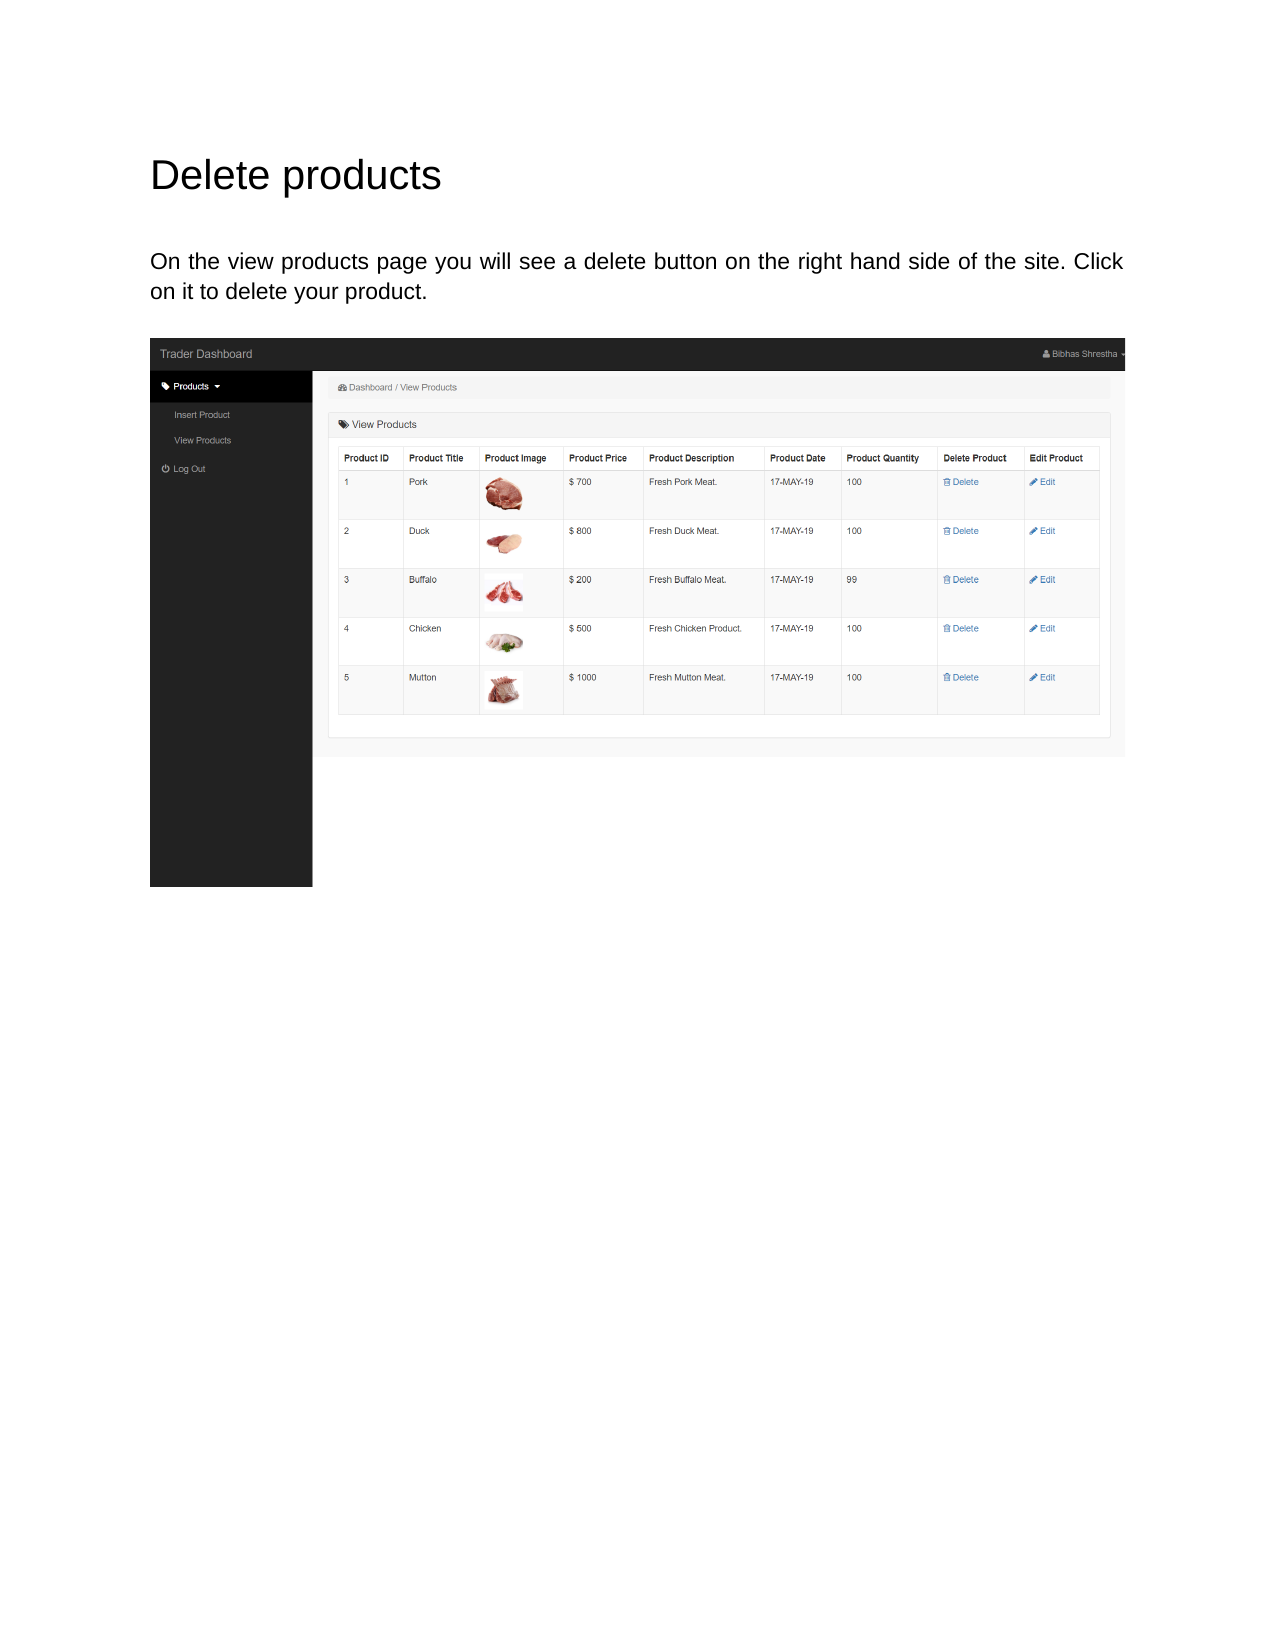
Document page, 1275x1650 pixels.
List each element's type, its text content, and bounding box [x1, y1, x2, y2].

subtitle Delete products [150, 150, 1125, 198]
picture [150, 338, 1125, 887]
text On the view products page you will see a delete button on the right hand side of the site. Click on it to delete your product. [150, 248, 1125, 304]
